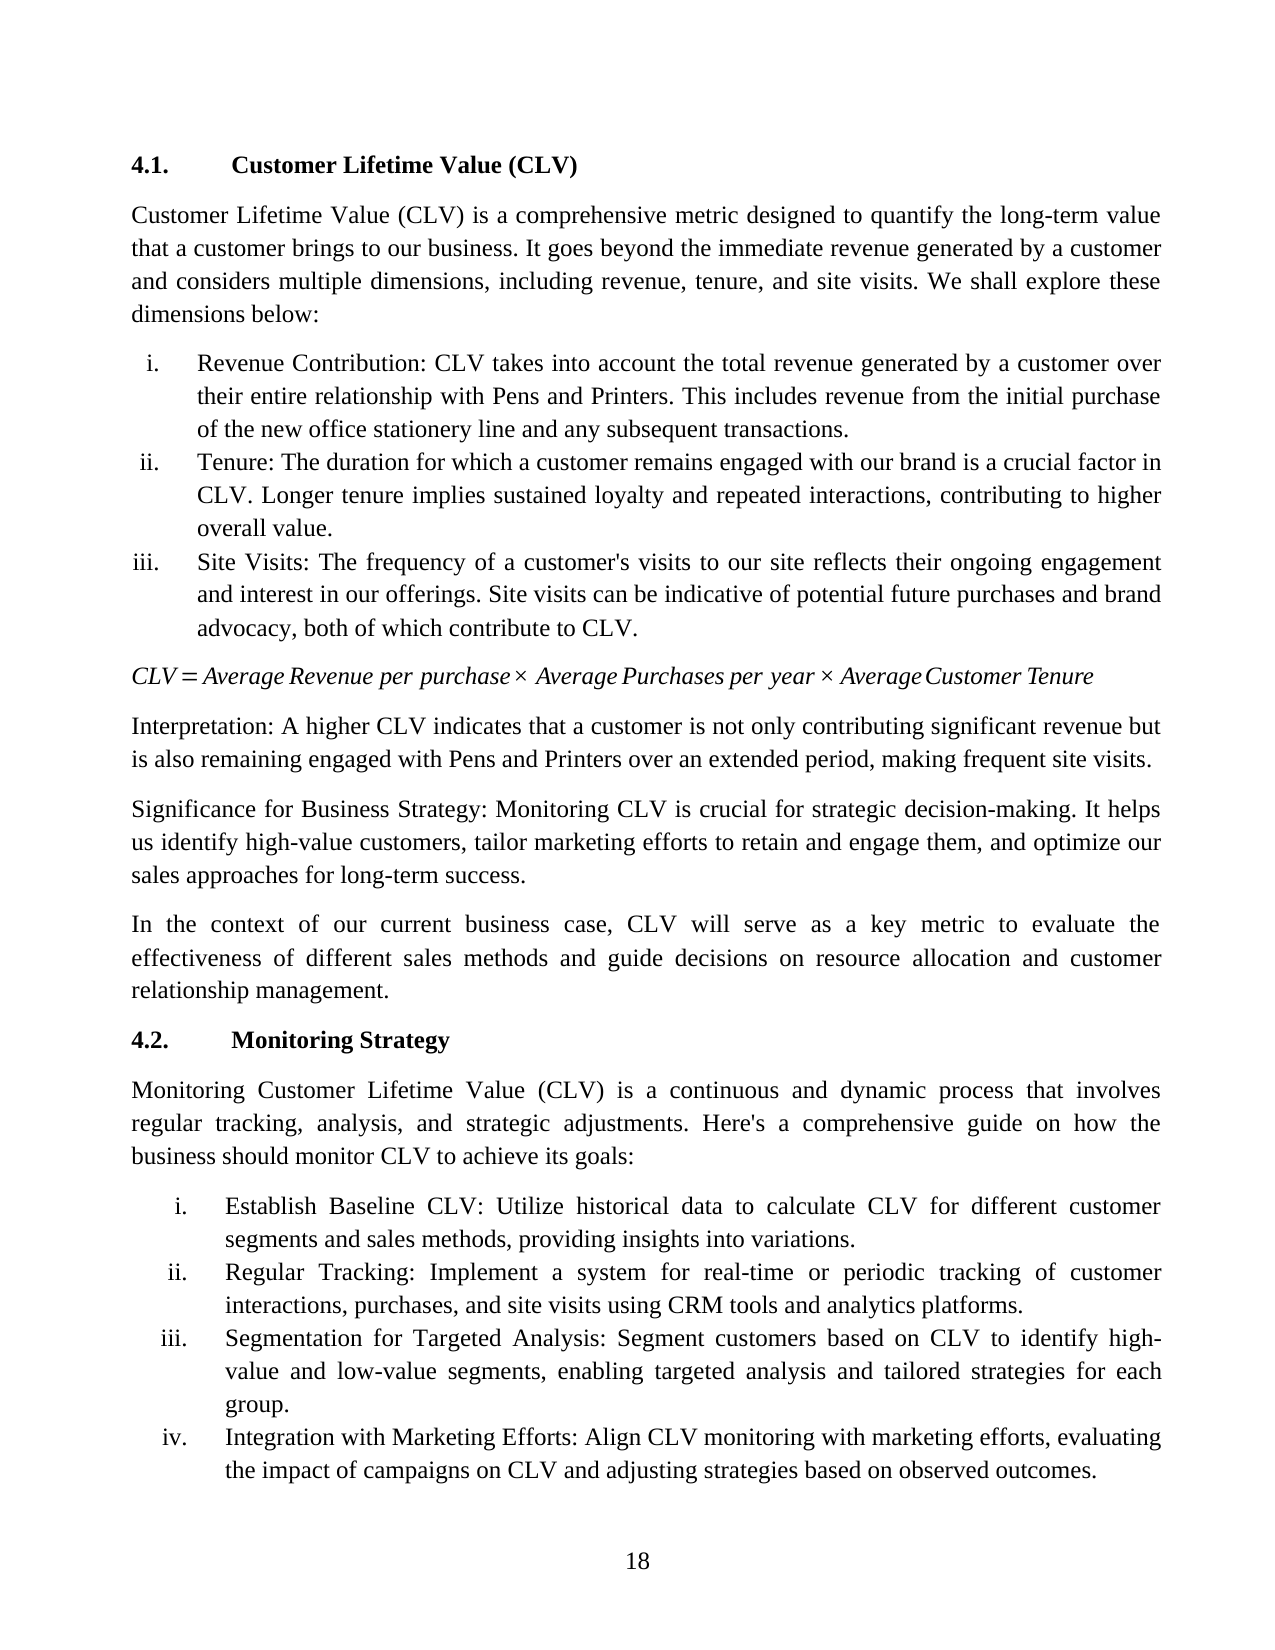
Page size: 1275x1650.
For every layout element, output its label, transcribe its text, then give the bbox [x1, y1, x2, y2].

list Segmentation for Targeted Analysis: Segment customers based on CLV to identify high-value and low-value segments, enabling targeted analysis and tailored strategies for each group. [187, 1323, 1162, 1418]
list Establish Baseline CLV: Utilize historical data to calculate CLV for different customer segments and sales methods, providing insights into variations. [187, 1191, 1162, 1252]
list Integration with Marketing Efforts: Align CLV monitoring with marketing efforts, evaluating the impact of campaigns on CLV and adjusting strategies based on observed outcomes. [187, 1422, 1162, 1484]
list Tenure: The duration for which a customer remains engaged with our brand is a crucial factor in CLV. Longer tenure implies sustained loyalty and repeated interactions, contributing to higher overall value. [159, 447, 1162, 542]
text ​ [131, 662, 1162, 690]
list Monitoring Strategy [131, 1025, 1162, 1054]
text Monitoring Customer Lifetime Value (CLV) is a continuous and dynamic process that involves regular tracking, analysis, and strategic adjustments. Here's a comprehensive guide on how the business should monitor CLV to achieve its goals: [131, 1075, 1162, 1170]
text Interpretation: A higher CLV indicates that a customer is not only contributing significant revenue but is also remaining engaged with Pens and Printers over an extended period, making frequent site visits. [131, 711, 1162, 773]
text In the context of our current business case, CLV will serve as a key metric to evaluate the effectiveness of different sales methods and guide decisions on resource allocation and customer relationship management. [131, 909, 1162, 1004]
text Significance for Business Strategy: Monitoring CLV is crucial for strategic decision-making. It helps us identify high-value customers, tailor marketing efforts to retain and engage them, and optimize our sales approaches for long-term success. [131, 794, 1162, 889]
text Customer Lifetime Value (CLV) is a comprehensive metric designed to quantify the long-term value that a customer brings to our business. It goes beyond the immediate revenue generated by a customer and considers multiple dimensions, including revenue, tenure, and site visits. We shall explore these dimensions below: [131, 200, 1162, 327]
list Regular Tracking: Implement a system for real-time or periodic tracking of customer interactions, purchases, and site visits using CRM tools and analytics platforms. [187, 1257, 1162, 1318]
list Site Visits: The frequency of a customer's visits to our site reflects their ongoing engagement and interest in our offerings. Site visits can be indicative of potential future purchases and brand advocacy, both of which contribute to CLV. [159, 547, 1162, 641]
list Revenue Contribution: CLV takes into account the total revenue generated by a customer over their entire relationship with Pens and Printers. This includes revenue from the initial purchase of the new office stationery line and any subsequent transactions. [159, 348, 1162, 443]
list Customer Lifetime Value (CLV) [131, 150, 1162, 179]
